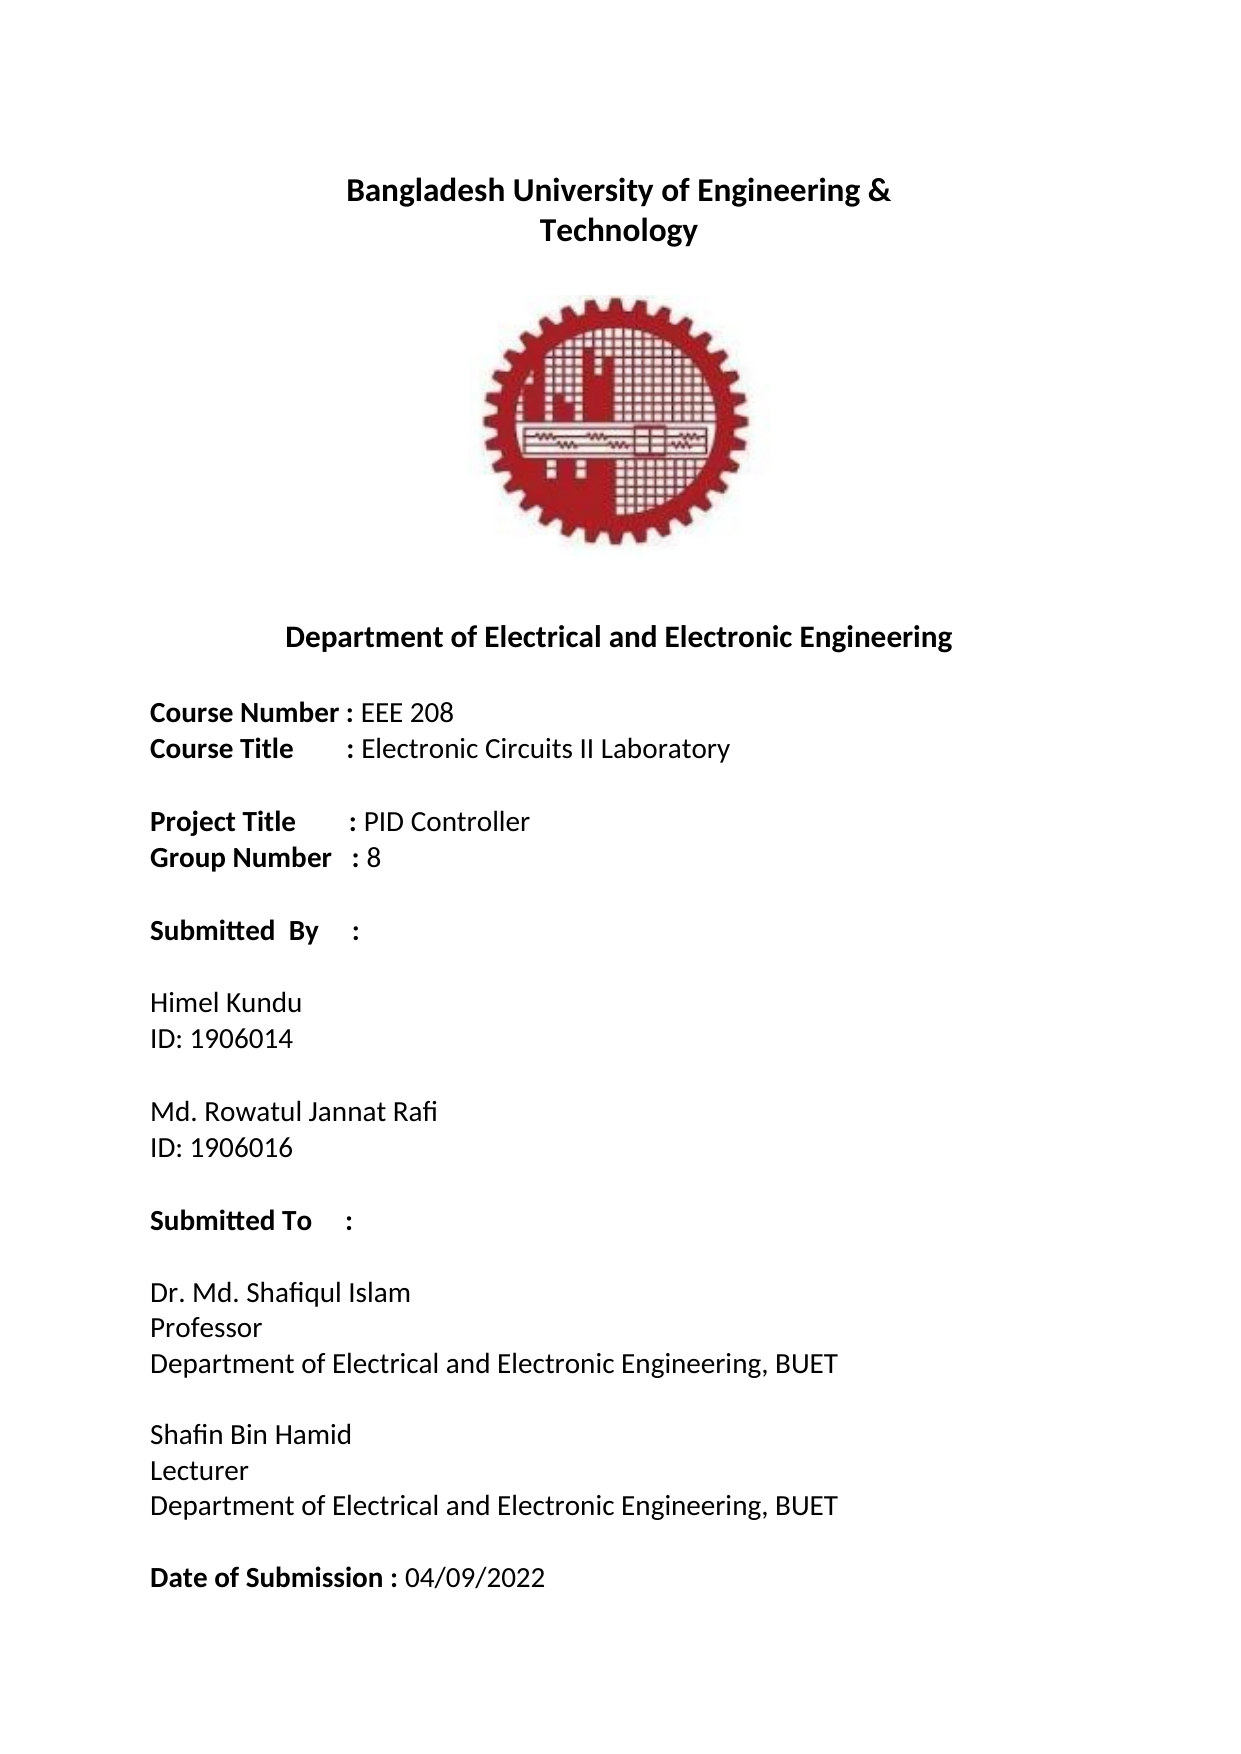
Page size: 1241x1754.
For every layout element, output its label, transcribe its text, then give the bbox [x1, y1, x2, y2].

text Department of Electrical and Electronic Engineering, BUET [150, 1345, 1090, 1381]
text Department of Electrical and Electronic Engineering, BUET [150, 1487, 1090, 1523]
text ID: 1906014 [150, 1021, 1090, 1056]
text Department of Electrical and Electronic Engineering [271, 617, 967, 656]
text Project Title : PID Controller [150, 803, 1090, 839]
text Submitted To : [150, 1202, 1090, 1237]
text Himel Kundu [150, 984, 1090, 1020]
text Course Number : EEE 208 [150, 694, 1090, 730]
text Submitted By : [150, 912, 1090, 947]
text Professor [150, 1309, 1090, 1345]
picture [468, 295, 772, 556]
text Course Title : Electronic Circuits II Laboratory [150, 731, 1090, 766]
text Md. Rowatul Jannat Rafi [150, 1093, 1090, 1129]
text ID: 1906016 [150, 1129, 1090, 1165]
text Bangladesh University of Engineering & Technology [271, 169, 967, 250]
text Date of Submission : 04/09/2022 [150, 1559, 1090, 1594]
text Dr. Md. Shafiqul Islam [150, 1274, 1090, 1309]
text Group Number : 8 [150, 839, 1090, 875]
text Lecturer [150, 1452, 1090, 1487]
text Shafin Bin Hamid [150, 1416, 1090, 1452]
